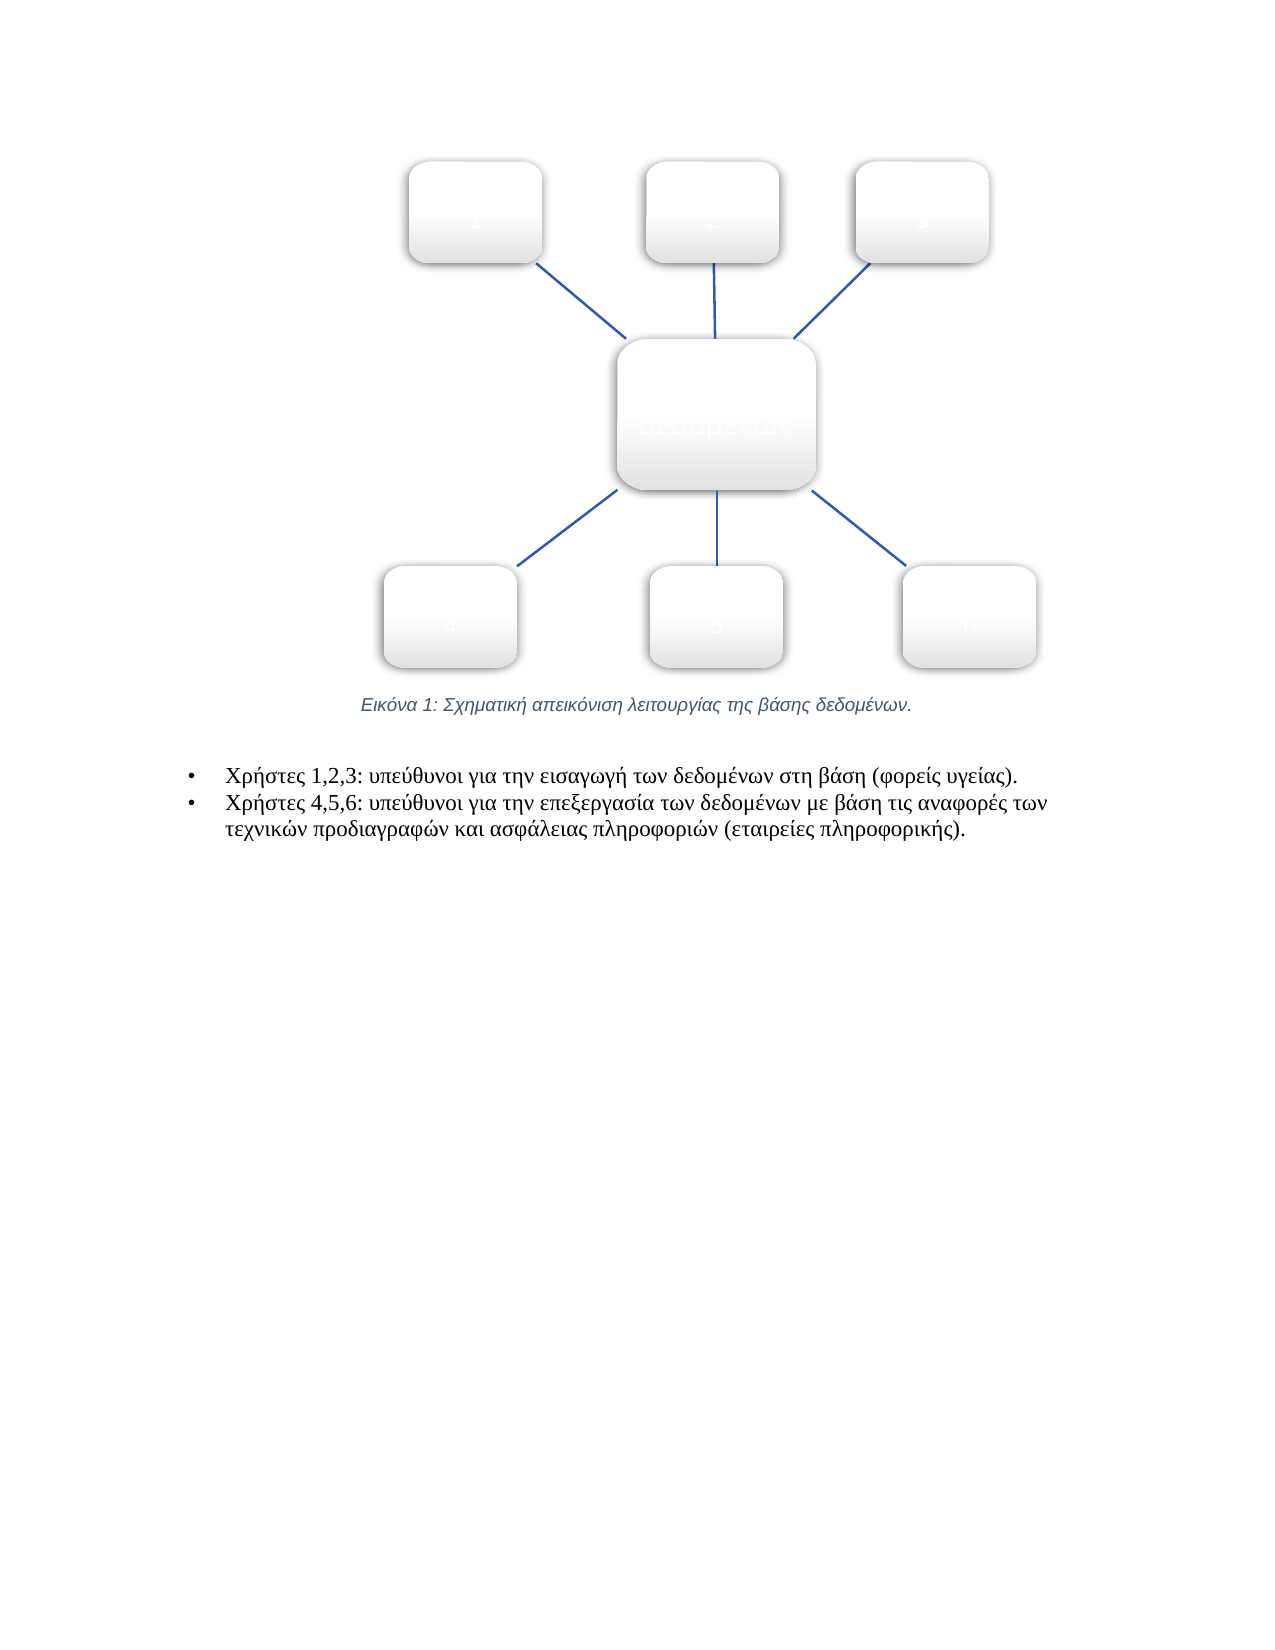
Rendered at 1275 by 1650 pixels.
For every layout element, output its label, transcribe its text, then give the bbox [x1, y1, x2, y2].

list Χρήστες 1,2,3: υπεύθυνοι για την εισαγωγή των δεδομένων στη βάση (φορείς υγείας). [187, 763, 1125, 789]
list Χρήστες 4,5,6: υπεύθυνοι για την επεξεργασία των δεδομένων με βάση τις αναφορές των τεχνικών προδιαγραφών και ασφάλειας πληροφοριών (εταιρείες πληροφορικής). [187, 789, 1125, 842]
text Εικόνα 1: Σχηματική απεικόνιση λειτουργίας της βάσης δεδομένων. [150, 694, 1125, 715]
